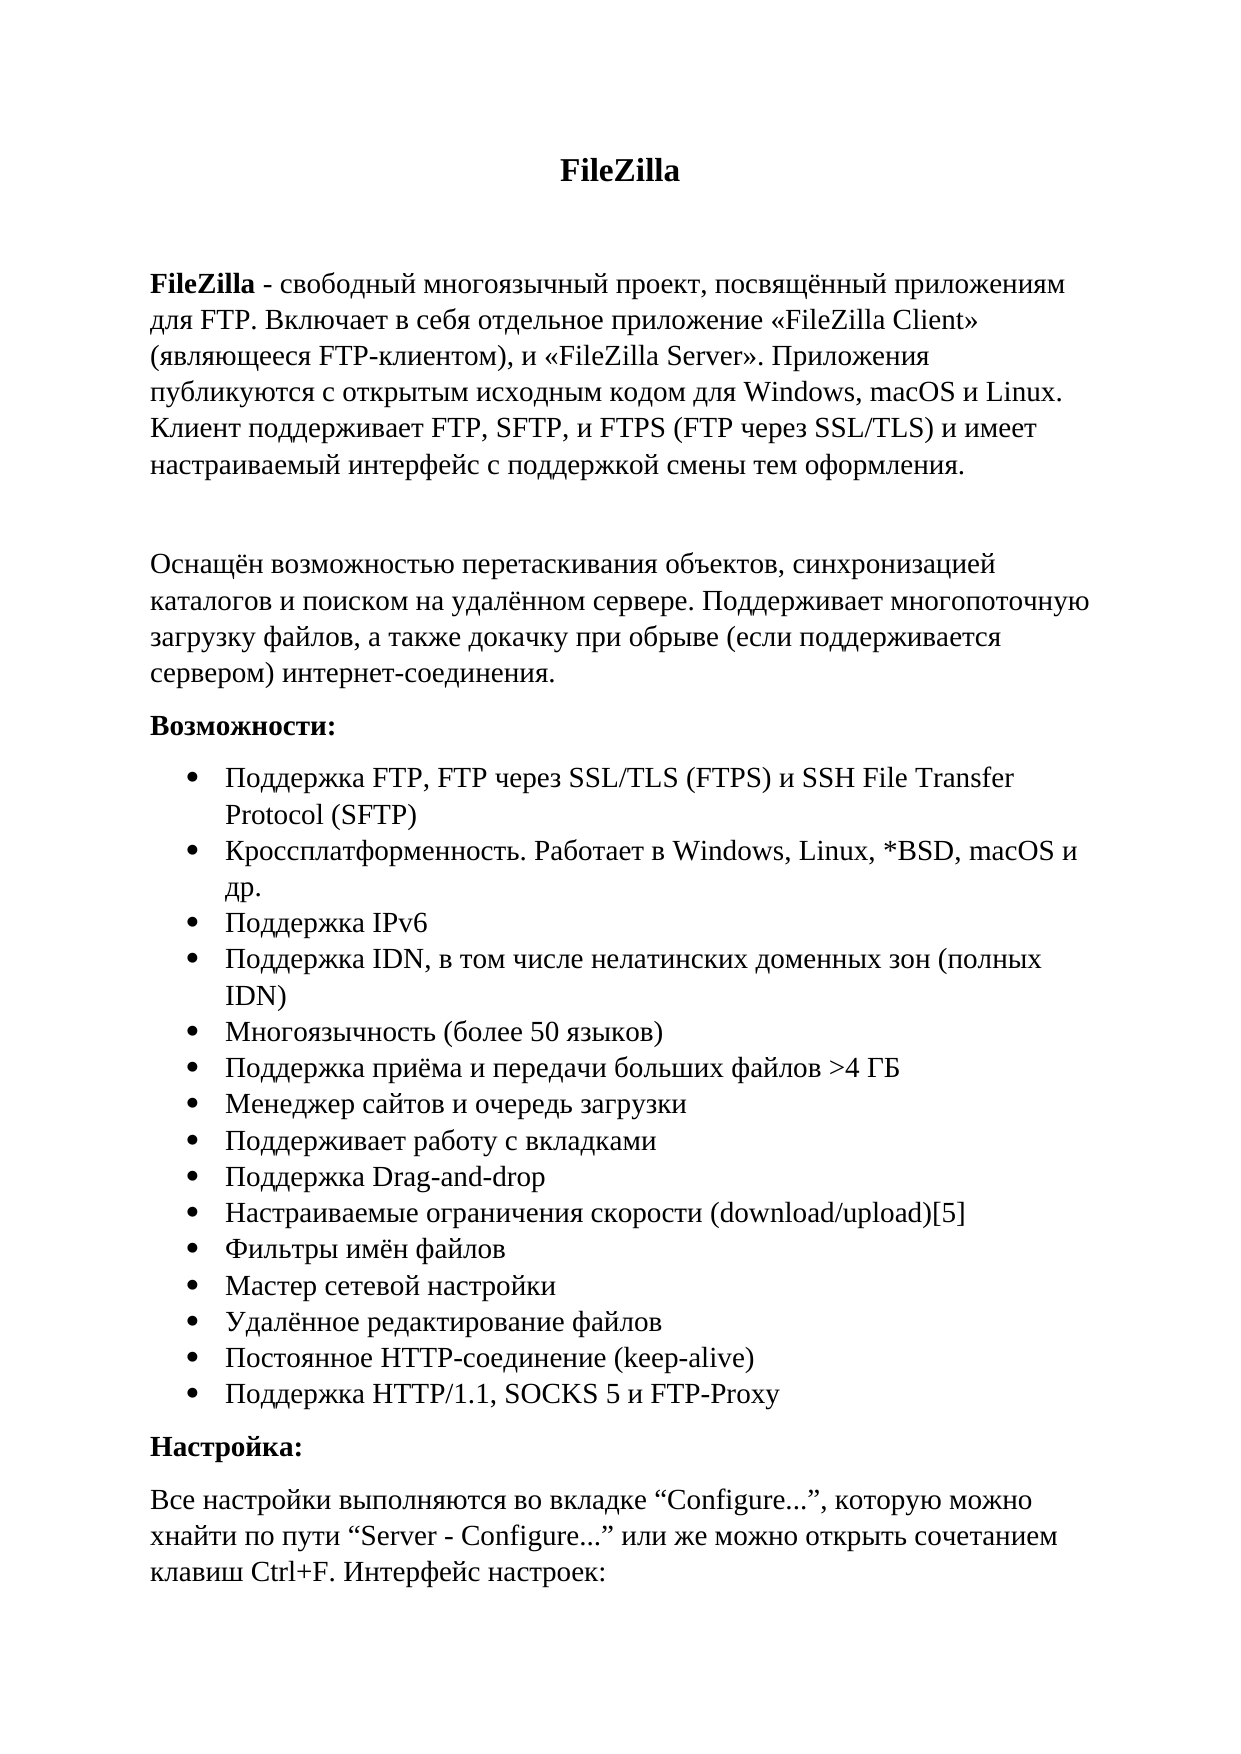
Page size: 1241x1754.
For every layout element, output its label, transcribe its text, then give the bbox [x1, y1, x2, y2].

text Оснащён возможностью перетаскивания объектов, синхронизацией каталогов и поиском на удалённом сервере. Поддерживает многопоточную загрузку файлов, а также докачку при обрыве (если поддерживается сервером) интернет-соединения. [150, 546, 1090, 688]
list Поддержка Drag-and-drop [187, 1159, 1090, 1193]
text FileZilla [150, 150, 1090, 188]
text Настройка: [150, 1429, 1090, 1463]
list Поддержка приёма и передачи больших файлов >4 ГБ [187, 1050, 1090, 1084]
text FileZilla - свободный многоязычный проект, посвящённый приложениям для FTP. Включает в себя отдельное приложение «FileZilla Client» (являющееся FTP-клиентом), и «FileZilla Server». Приложения публикуются с открытым исходным кодом для Windows, macOS и Linux. Клиент поддерживает FTP, SFTP, и FTPS (FTP через SSL/TLS) и имеет настраиваемый интерфейс с поддержкой смены тем оформления. [150, 266, 1090, 480]
list Фильтры имён файлов [187, 1231, 1090, 1265]
list Поддержка FTP, FTP через SSL/TLS (FTPS) и SSH File Transfer Protocol (SFTP) [187, 761, 1090, 830]
list Поддержка HTTP/1.1, SOCKS 5 и FTP-Proxy [187, 1376, 1090, 1410]
list Кроссплатформенность. Работает в Windows, Linux, *BSD, macOS и др. [187, 833, 1090, 903]
list Поддержка IDN, в том числе нелатинских доменных зон (полных IDN) [187, 942, 1090, 1011]
text Возможности: [150, 708, 1090, 741]
text Все настройки выполняются во вкладке “Configure...”, которую можно xнайти по пути “Server - Configure...” или же можно открыть сочетанием клавиш Ctrl+F. Интерфейс настроек: [150, 1482, 1090, 1588]
list Удалённое редактирование файлов [187, 1304, 1090, 1338]
list Поддержка IPv6 [187, 905, 1090, 939]
list Многоязычность (более 50 языков) [187, 1014, 1090, 1048]
list Поддерживает работу с вкладками [187, 1123, 1090, 1156]
list Постоянное HTTP-соединение (keep-alive) [187, 1340, 1090, 1374]
list Мастер сетевой настройки [187, 1268, 1090, 1301]
list Настраиваемые ограничения скорости (download/upload)[5] [187, 1195, 1090, 1229]
list Менеджер сайтов и очередь загрузки [187, 1086, 1090, 1120]
